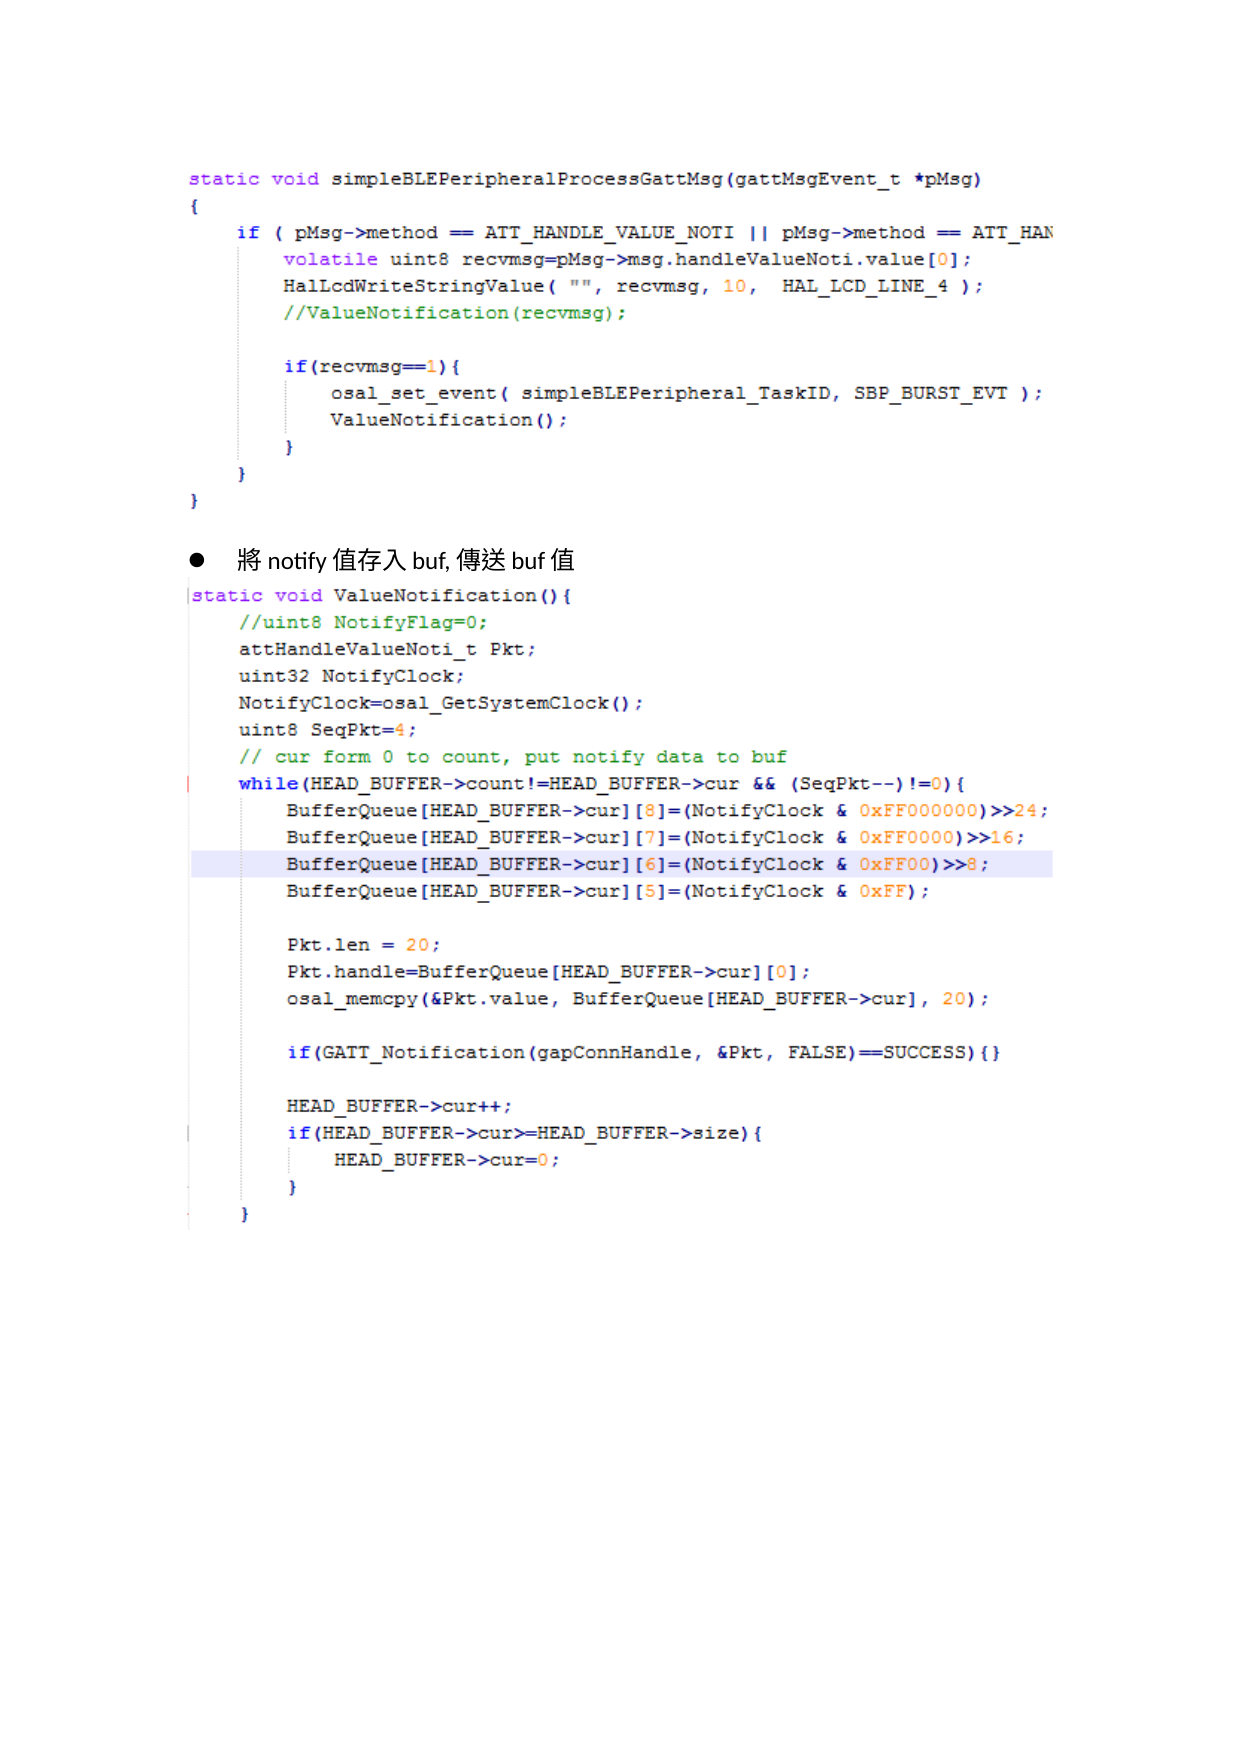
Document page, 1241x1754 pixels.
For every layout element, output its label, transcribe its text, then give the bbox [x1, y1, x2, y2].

list 將notify值存入buf, 傳送buf值 [187, 539, 1053, 577]
picture [187, 164, 1053, 521]
picture [187, 577, 1053, 1230]
